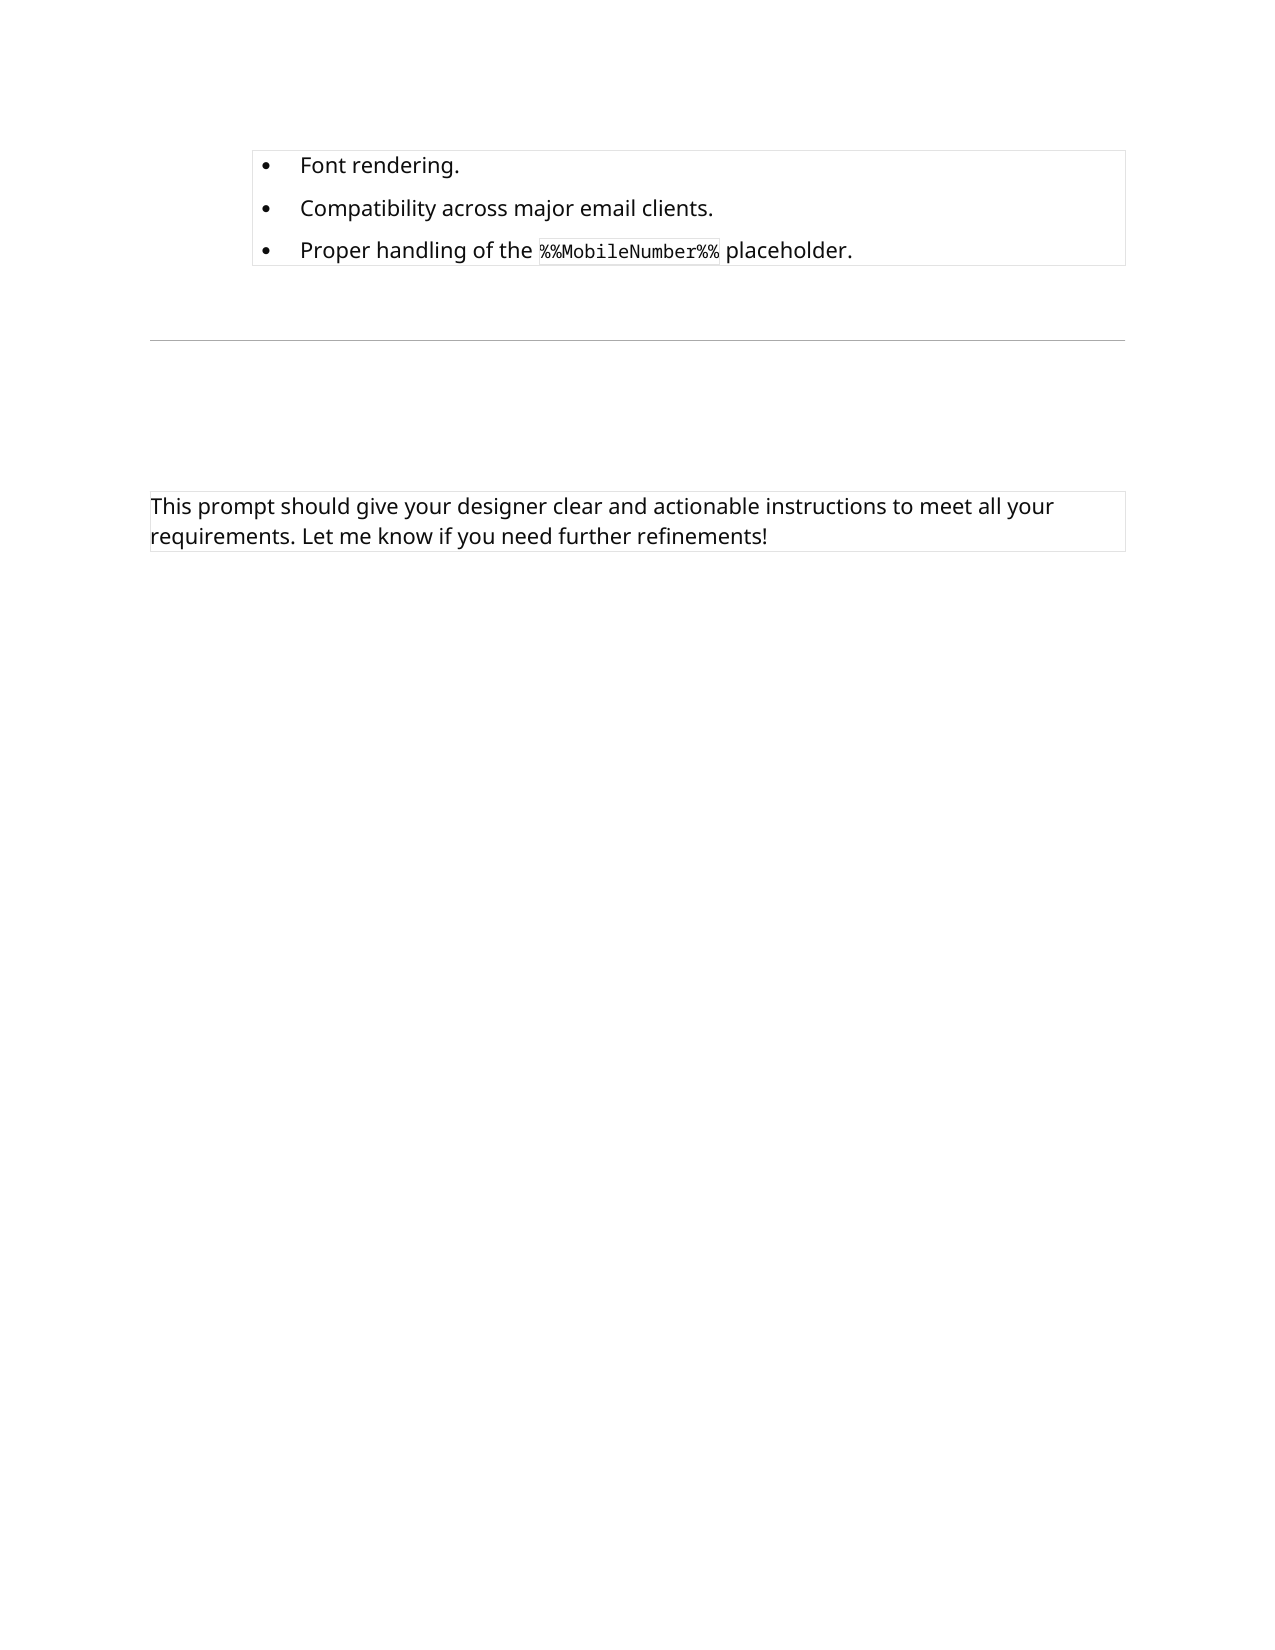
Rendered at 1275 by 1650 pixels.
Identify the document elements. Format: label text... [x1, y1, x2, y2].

list Compatibility across major email clients. [253, 192, 1125, 223]
list Font rendering. [253, 151, 1125, 180]
list Proper handling of the %%MobileNumber%% placeholder. [253, 234, 1125, 265]
text This prompt should give your designer clear and actionable instructions to meet all your requirements. Let me know if you need further refinements! [151, 492, 1125, 551]
